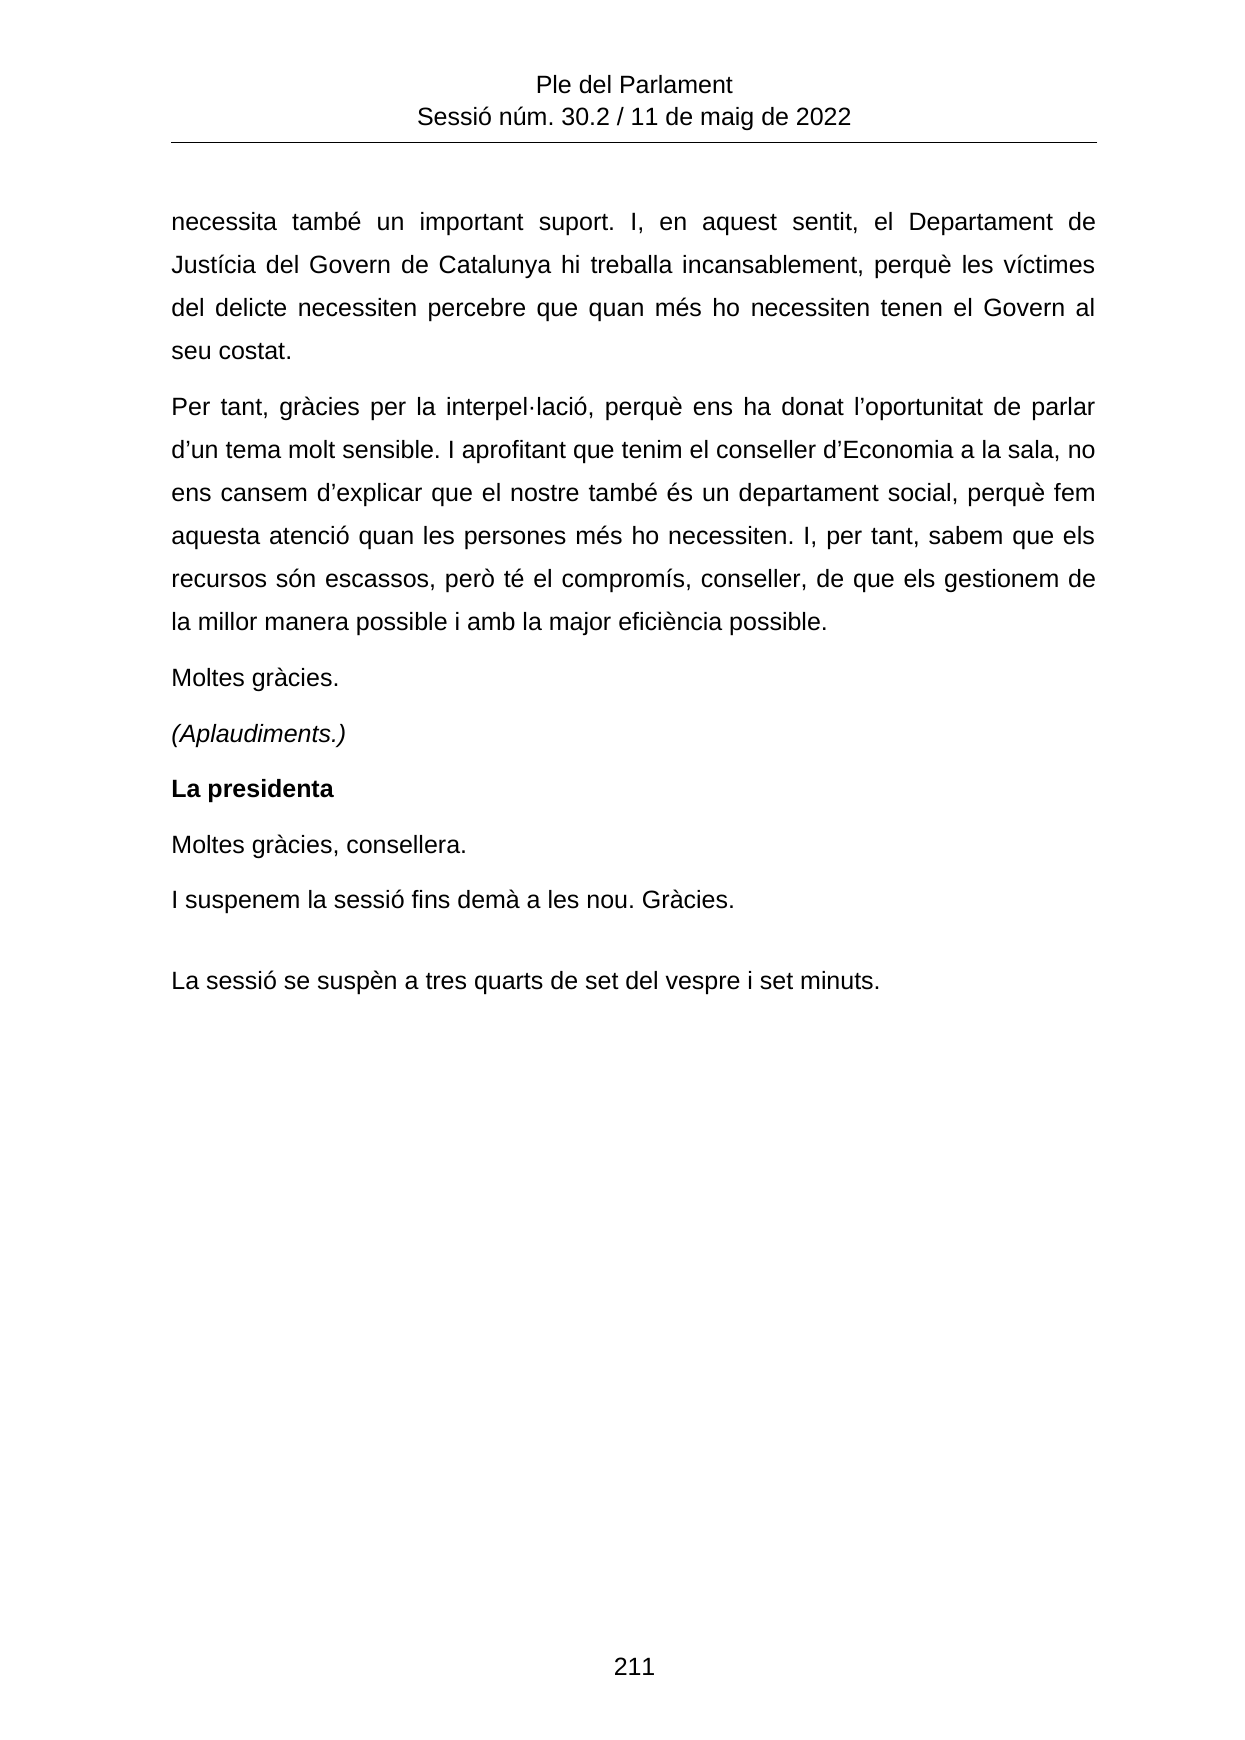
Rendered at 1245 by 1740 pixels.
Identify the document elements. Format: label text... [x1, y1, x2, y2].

text (Aplaudiments.) [171, 719, 1097, 747]
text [171, 207, 1097, 365]
text La presidenta [171, 774, 1097, 803]
text Moltes gràcies. [171, 663, 1097, 692]
text Per tant, gràcies per la interpel·lació, perquè ens ha donat l’oportunitat de parlar d’un tema molt sensible. I aprofitant que tenim el conseller d’Economia a la sala, no ens cansem d’explicar que el nostre també és un departament social, perquè fem aquesta atenció quan les persones més ho necessiten. I, per tant, sabem que els recursos són escassos, però té el compromís, conseller, de que els gestionem de la millor manera possible i amb la major eficiència possible. [171, 392, 1097, 636]
text La sessió se suspèn a tres quarts de set del vespre i set minuts. [171, 966, 1097, 995]
text Moltes gràcies, consellera. [171, 830, 1097, 859]
text I suspenem la sessió fins demà a les nou. Gràcies. [171, 886, 1097, 914]
